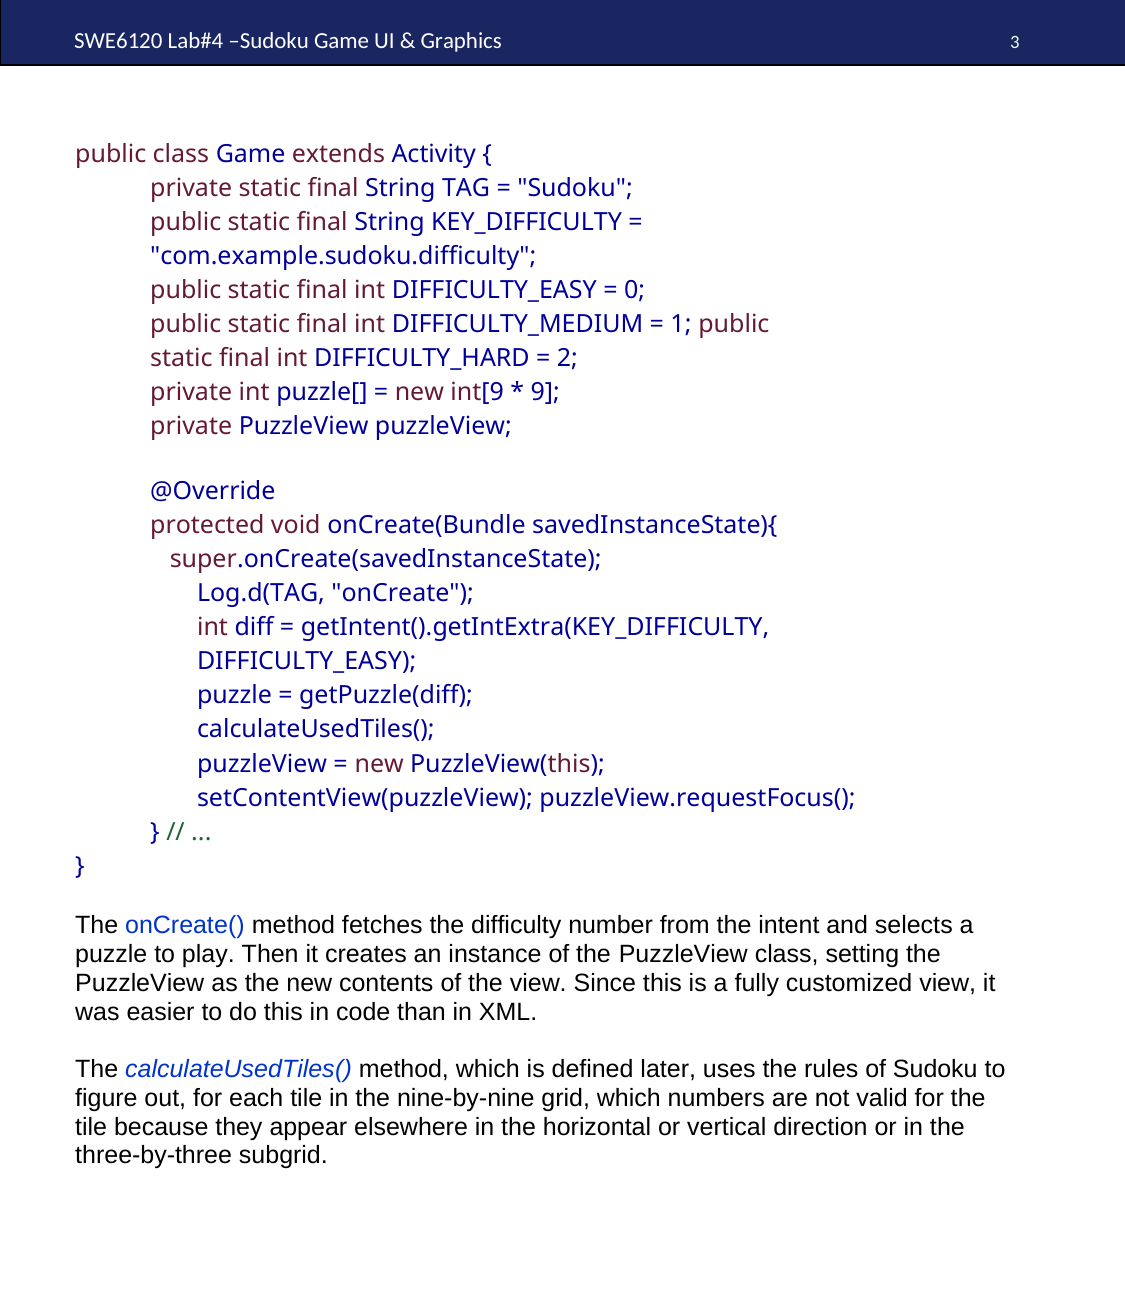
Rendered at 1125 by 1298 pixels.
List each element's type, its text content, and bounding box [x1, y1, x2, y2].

text private static final String TAG = "Sudoku"; [150, 170, 1015, 204]
text The calculateUsedTiles() method, which is defined later, uses the rules of Sudoku to figure out, for each tile in the nine-by-nine grid, which numbers are not valid for the tile because they appear elsewhere in the horizontal or vertical direction or in the three-by-three subgrid. [75, 1054, 1022, 1169]
text public static final int DIFFICULTY_MEDIUM = 1; public static final int DIFFICULTY_HARD = 2; [150, 306, 793, 374]
text int diff = getIntent().getIntExtra(KEY_DIFFICULTY, [197, 609, 942, 643]
text } // ... [150, 813, 394, 847]
text puzzle = getPuzzle(diff); calculateUsedTiles(); [197, 677, 653, 745]
text public static final int DIFFICULTY_EASY = 0; [150, 272, 793, 306]
text The onCreate() method fetches the difficulty number from the intent and selects a puzzle to play. Then it creates an instance of the PuzzleView class, setting the PuzzleView as the new contents of the view. Since this is a fully customized view, it was easier to do this in code than in XML. [75, 910, 1022, 1025]
text Log.d(TAG, "onCreate"); [150, 575, 853, 609]
text "com.example.sudoku.difficulty"; [150, 238, 793, 272]
text public class Game extends Activity { [75, 136, 852, 170]
text private int puzzle[] = new int[9 * 9]; [150, 374, 793, 408]
text DIFFICULTY_EASY); [197, 643, 653, 677]
text super.onCreate(savedInstanceState); [150, 541, 853, 575]
text public static final String KEY_DIFFICULTY = [150, 204, 942, 238]
text puzzleView = new PuzzleView(this); setContentView(puzzleView); puzzleView.requestFocus(); [197, 745, 893, 813]
text @Override [150, 473, 942, 507]
text private PuzzleView puzzleView; [150, 408, 942, 442]
text protected void onCreate(Bundle savedInstanceState){ [150, 507, 853, 541]
text } [75, 847, 942, 881]
